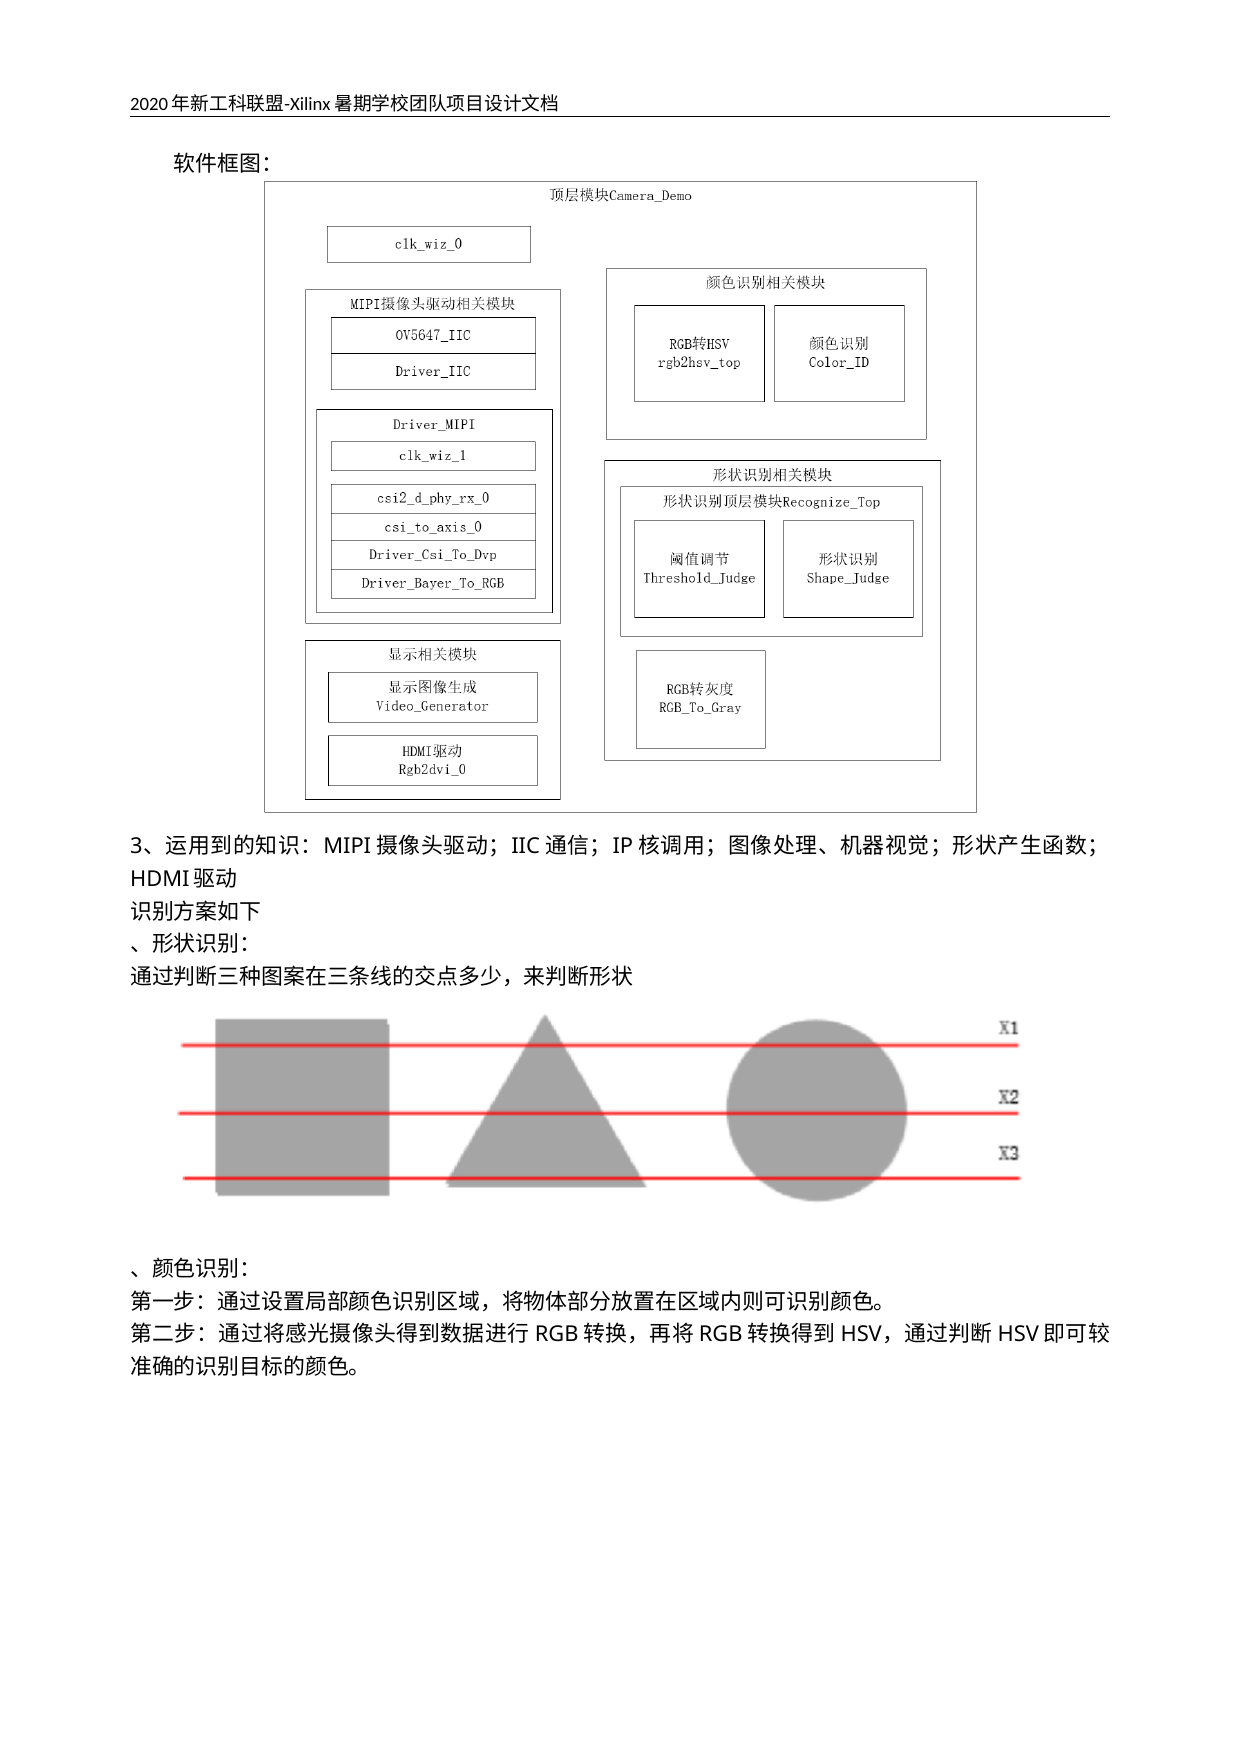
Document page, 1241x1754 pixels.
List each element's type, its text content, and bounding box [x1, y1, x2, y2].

text 第二步：通过将感光摄像头得到数据进行RGB转换，再将RGB转换得到HSV，通过判断HSV即可较准确的识别目标的颜色。 [130, 1316, 1110, 1381]
text 通过判断三种图案在三条线的交点多少，来判断形状 [130, 958, 1110, 990]
text 、形状识别： [130, 926, 1110, 958]
text 第一步：通过设置局部颜色识别区域，将物体部分放置在区域内则可识别颜色。 [130, 1283, 1110, 1316]
text 3、运用到的知识：MIPI摄像头驱动；IIC通信；IP核调用；图像处理、机器视觉；形状产生函数；HDMI驱动 [130, 828, 1110, 893]
picture [257, 178, 984, 813]
text 软件框图： [130, 146, 1110, 178]
picture [129, 990, 1111, 1224]
text 识别方案如下 [130, 893, 1110, 926]
text 、颜色识别： [130, 1251, 1110, 1283]
